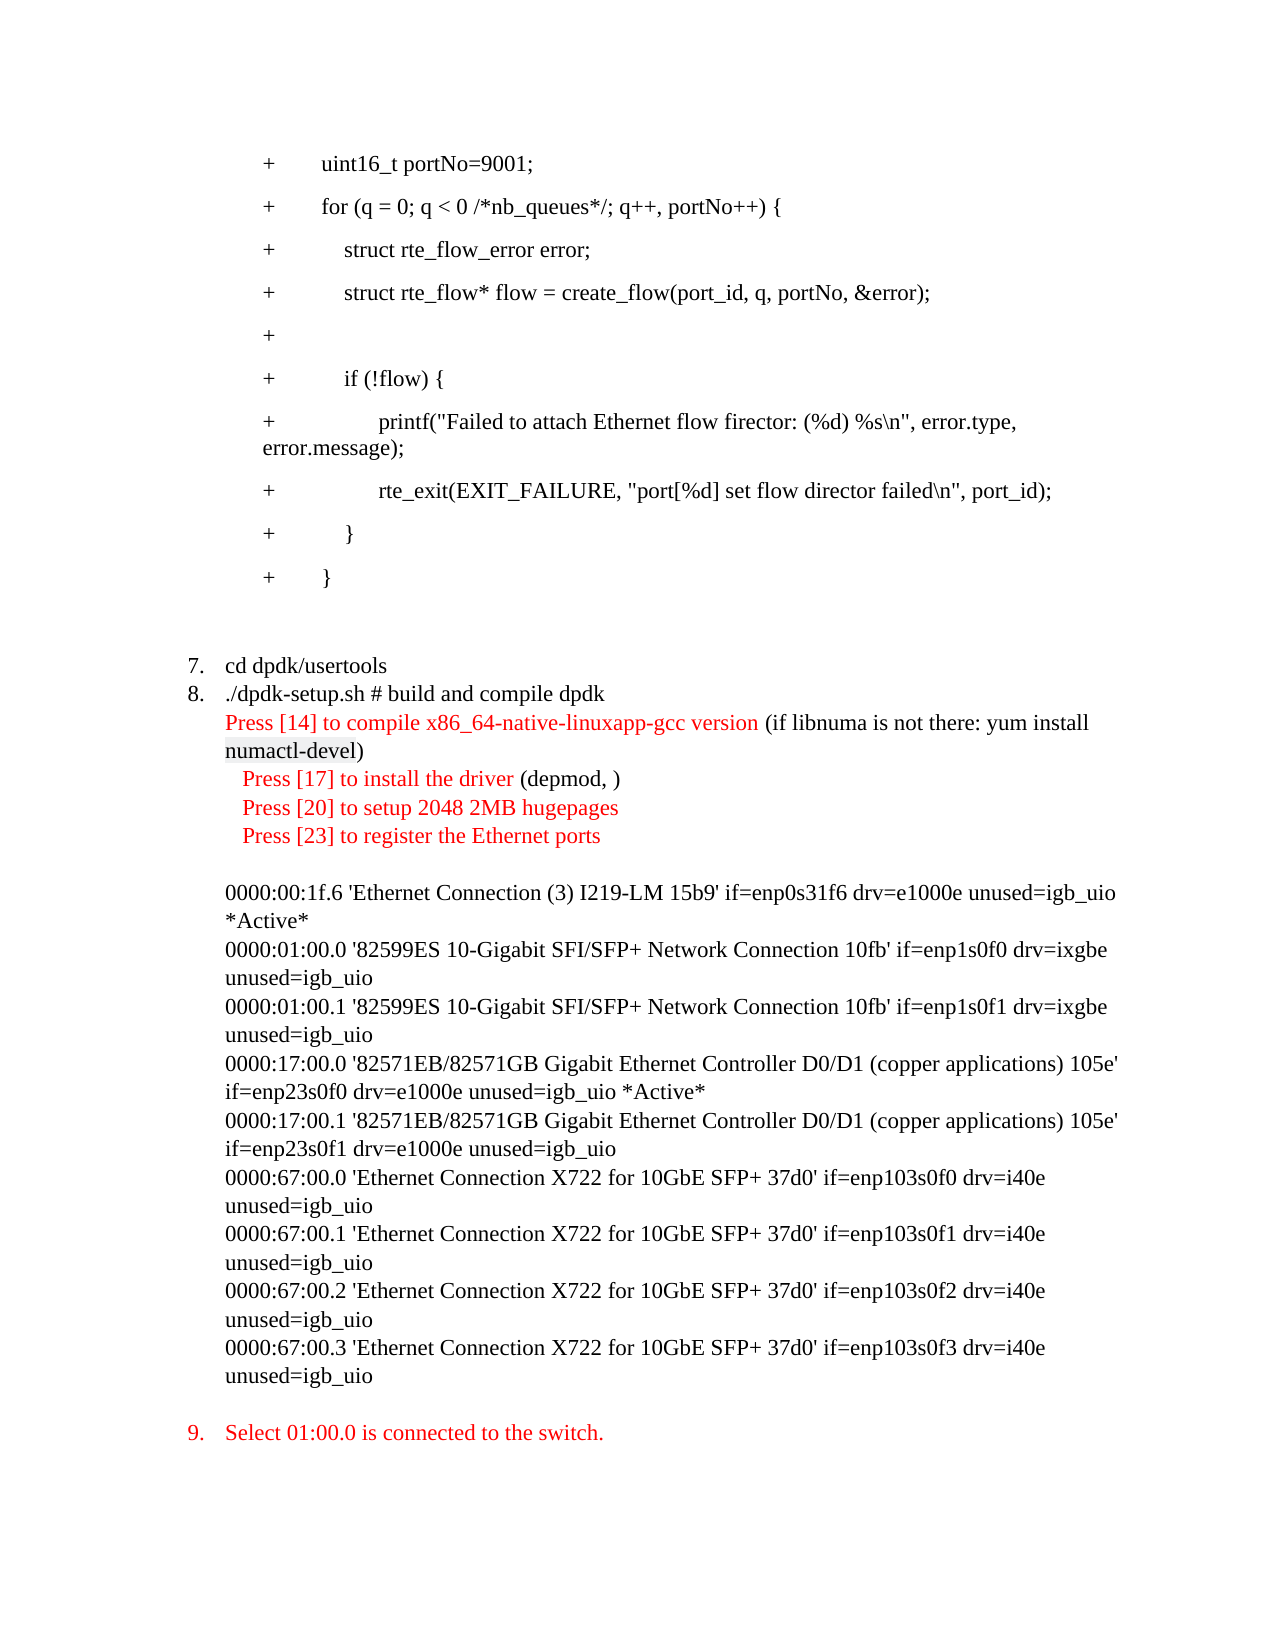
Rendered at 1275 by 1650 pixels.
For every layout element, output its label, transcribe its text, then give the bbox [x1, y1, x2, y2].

list Press [17] to install the driver (depmod, ) [225, 765, 1125, 792]
list 0000:67:00.1 'Ethernet Connection X722 for 10GbE SFP+ 37d0' if=enp103s0f1 drv=i40e unused=igb_uio [225, 1220, 1125, 1275]
text + } [262, 563, 1125, 590]
text + for (q = 0; q < 0 /*nb_queues*/; q++, portNo++) { [262, 193, 1125, 219]
list 0000:17:00.1 '82571EB/82571GB Gigabit Ethernet Controller D0/D1 (copper applications) 105e' if=enp23s0f1 drv=e1000e unused=igb_uio [225, 1107, 1125, 1161]
text + [262, 322, 1125, 348]
text + uint16_t portNo=9001; [262, 150, 1125, 176]
text + struct rte_flow_error error; [262, 236, 1125, 262]
list 0000:67:00.2 'Ethernet Connection X722 for 10GbE SFP+ 37d0' if=enp103s0f2 drv=i40e unused=igb_uio [225, 1277, 1125, 1332]
list 0000:67:00.3 'Ethernet Connection X722 for 10GbE SFP+ 37d0' if=enp103s0f3 drv=i40e unused=igb_uio [225, 1334, 1125, 1389]
text + if (!flow) { [262, 365, 1125, 391]
list 0000:17:00.0 '82571EB/82571GB Gigabit Ethernet Controller D0/D1 (copper applications) 105e' if=enp23s0f0 drv=e1000e unused=igb_uio *Active* [225, 1050, 1125, 1104]
list Press [14] to compile x86_64-native-linuxapp-gcc version (if libnuma is not there: yum install numactl-devel) [225, 708, 1125, 763]
list 0000:00:1f.6 'Ethernet Connection (3) I219-LM 15b9' if=enp0s31f6 drv=e1000e unused=igb_uio *Active* [225, 879, 1125, 934]
text + rte_exit(EXIT_FAILURE, "port[%d] set flow director failed\n", port_id); [262, 477, 1125, 504]
list Press [20] to setup 2048 2MB hugepages [225, 794, 1125, 820]
list Press [23] to register the Ethernet ports [225, 822, 1125, 849]
text + } [262, 521, 1125, 547]
text + struct rte_flow* flow = create_flow(port_id, q, portNo, &error); [262, 279, 1125, 305]
list 0000:01:00.1 '82599ES 10-Gigabit SFI/SFP+ Network Connection 10fb' if=enp1s0f1 drv=ixgbe unused=igb_uio [225, 993, 1125, 1048]
text + printf("Failed to attach Ethernet flow firector: (%d) %s\n", error.type, error.message); [262, 408, 1125, 461]
list 0000:67:00.0 'Ethernet Connection X722 for 10GbE SFP+ 37d0' if=enp103s0f0 drv=i40e unused=igb_uio [225, 1163, 1125, 1218]
list 0000:01:00.0 '82599ES 10-Gigabit SFI/SFP+ Network Connection 10fb' if=enp1s0f0 drv=ixgbe unused=igb_uio [225, 936, 1125, 991]
list Select 01:00.0 is connected to the switch. [187, 1419, 1125, 1446]
list ./dpdk-setup.sh # build and compile dpdk [187, 680, 1125, 706]
list cd dpdk/usertools [187, 652, 1125, 678]
